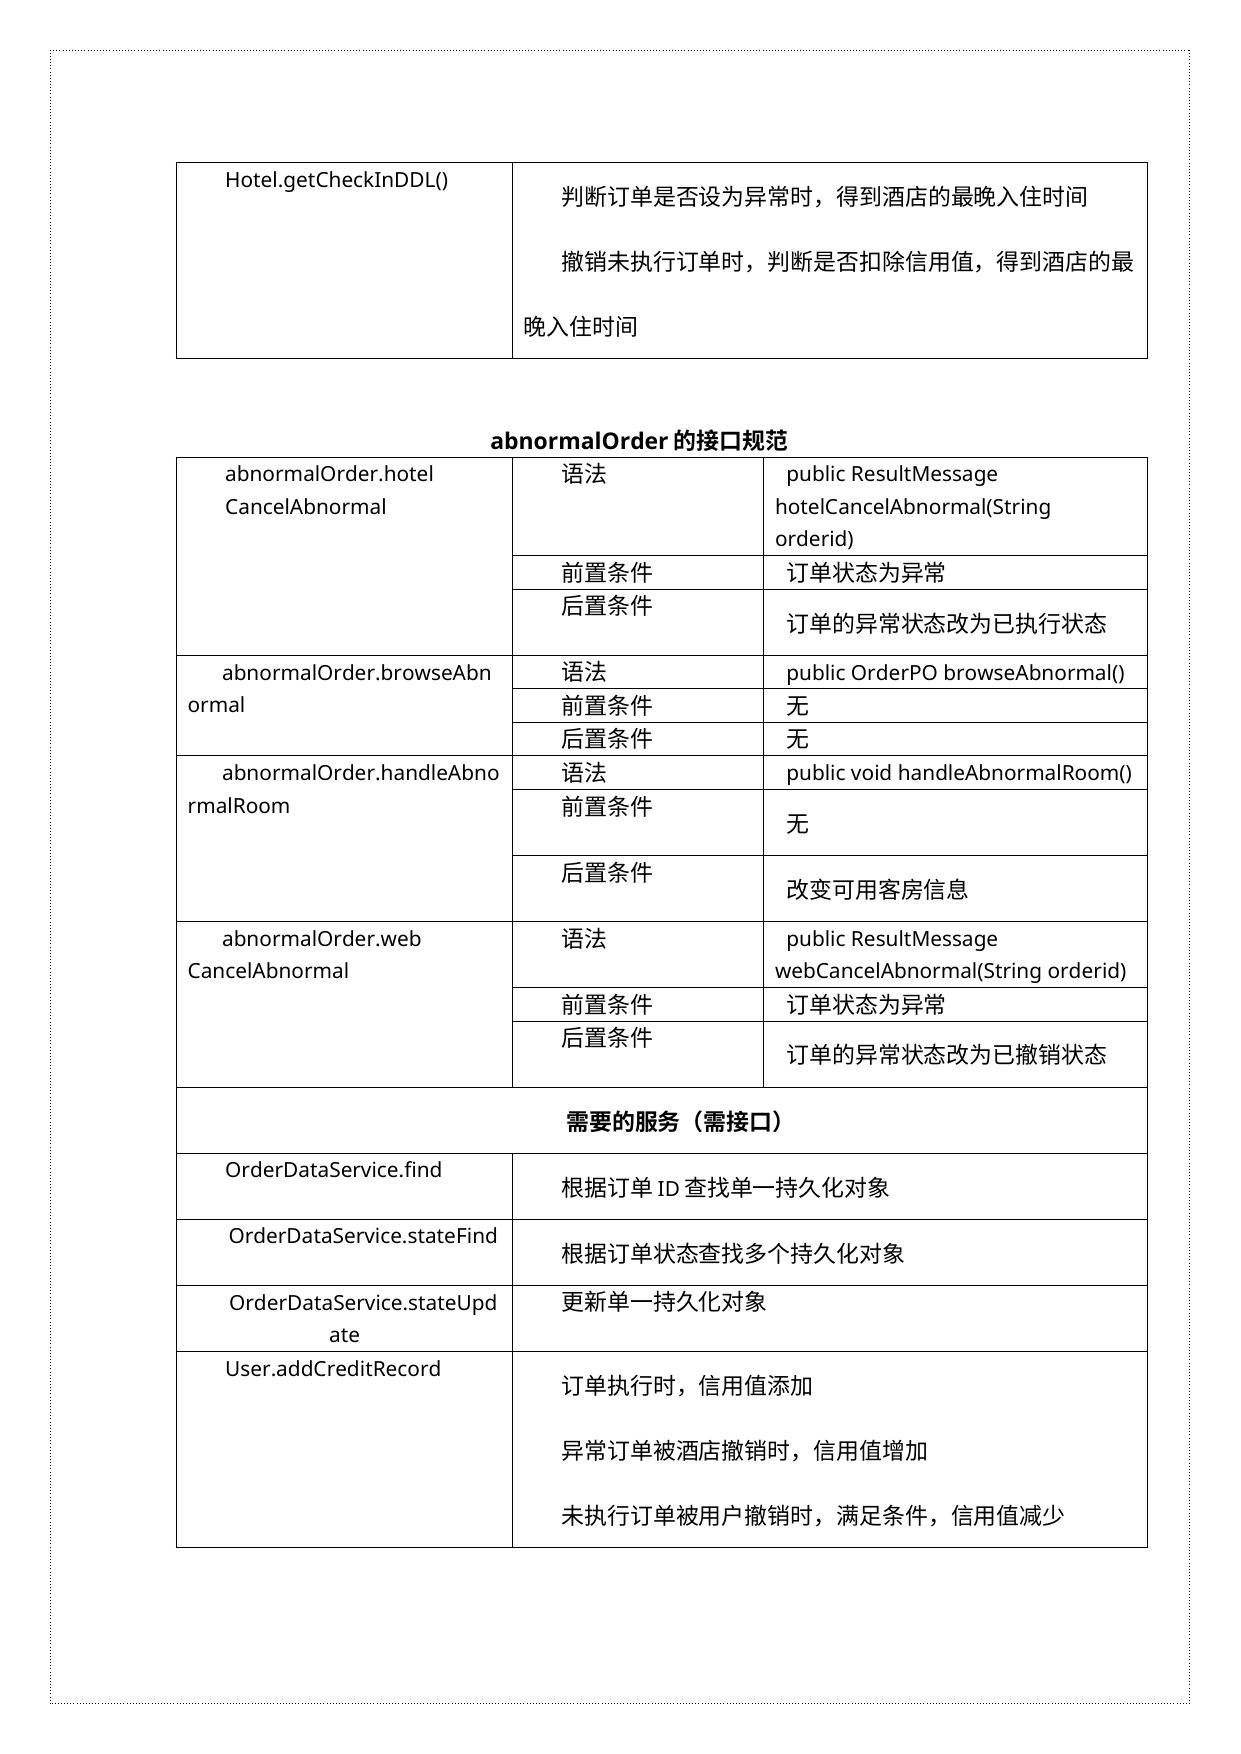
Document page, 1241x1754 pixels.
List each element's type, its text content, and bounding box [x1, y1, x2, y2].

table_cell Hotel.getCheckInDDL() [177, 163, 512, 358]
table_cell 根据订单状态查找多个持久化对象 [513, 1220, 1147, 1285]
table_cell 无 [764, 790, 1147, 855]
table_cell 后置条件 [513, 590, 763, 655]
table_cell 后置条件 [513, 856, 763, 921]
table_cell 需要的服务（需接口） [177, 1088, 1147, 1153]
table_cell 判断订单是否设为异常时，得到酒店的最晚入住时间 撤销未执行订单时，判断是否扣除信用值，得到酒店的最晚入住时间 [513, 163, 1147, 358]
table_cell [177, 1352, 512, 1547]
table_cell abnormalOrder.handleAbnormalRoom [177, 756, 512, 921]
table_cell 订单状态为异常 [764, 556, 1147, 589]
table_cell 无 [764, 723, 1147, 755]
table_cell OrderDataService.stateUpdate [177, 1286, 512, 1351]
table_cell 后置条件 [513, 723, 763, 755]
table_header 语法 [513, 458, 763, 555]
table_cell 语法 [513, 756, 763, 789]
table_cell 改变可用客房信息 [764, 856, 1147, 921]
table_cell 语法 [513, 656, 763, 688]
table_cell 更新单一持久化对象 [513, 1286, 1147, 1351]
table_cell 订单状态为异常 [764, 988, 1147, 1021]
table_cell 订单的异常状态改为已执行状态 [764, 590, 1147, 655]
table_cell 无 [764, 689, 1147, 722]
table_header abnormalOrder.hotel CancelAbnormal [177, 458, 512, 655]
table_cell 前置条件 [513, 556, 763, 589]
table_cell 语法 [513, 922, 763, 987]
table_cell abnormalOrder.web CancelAbnormal [177, 922, 512, 1087]
table_cell 后置条件 [513, 1022, 763, 1087]
table_cell 订单的异常状态改为已撤销状态 [764, 1022, 1147, 1087]
table_cell OrderDataService.stateFind [177, 1220, 512, 1285]
table_cell public ResultMessage webCancelAbnormal(String orderid) [764, 922, 1147, 987]
table_cell public OrderPO browseAbnormal() [764, 656, 1147, 688]
table_cell public void handleAbnormalRoom() [764, 756, 1147, 789]
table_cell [513, 1352, 1147, 1547]
table_cell 前置条件 [513, 790, 763, 855]
table_cell 前置条件 [513, 689, 763, 722]
table_cell 前置条件 [513, 988, 763, 1021]
table_cell 根据订单ID查找单一持久化对象 [513, 1154, 1147, 1219]
table_header public ResultMessage hotelCancelAbnormal(String orderid) [764, 458, 1147, 555]
text abnormalOrder的接口规范 [187, 424, 1053, 457]
table_cell OrderDataService.find [177, 1154, 512, 1219]
table_cell abnormalOrder.browseAbnormal [177, 656, 512, 755]
